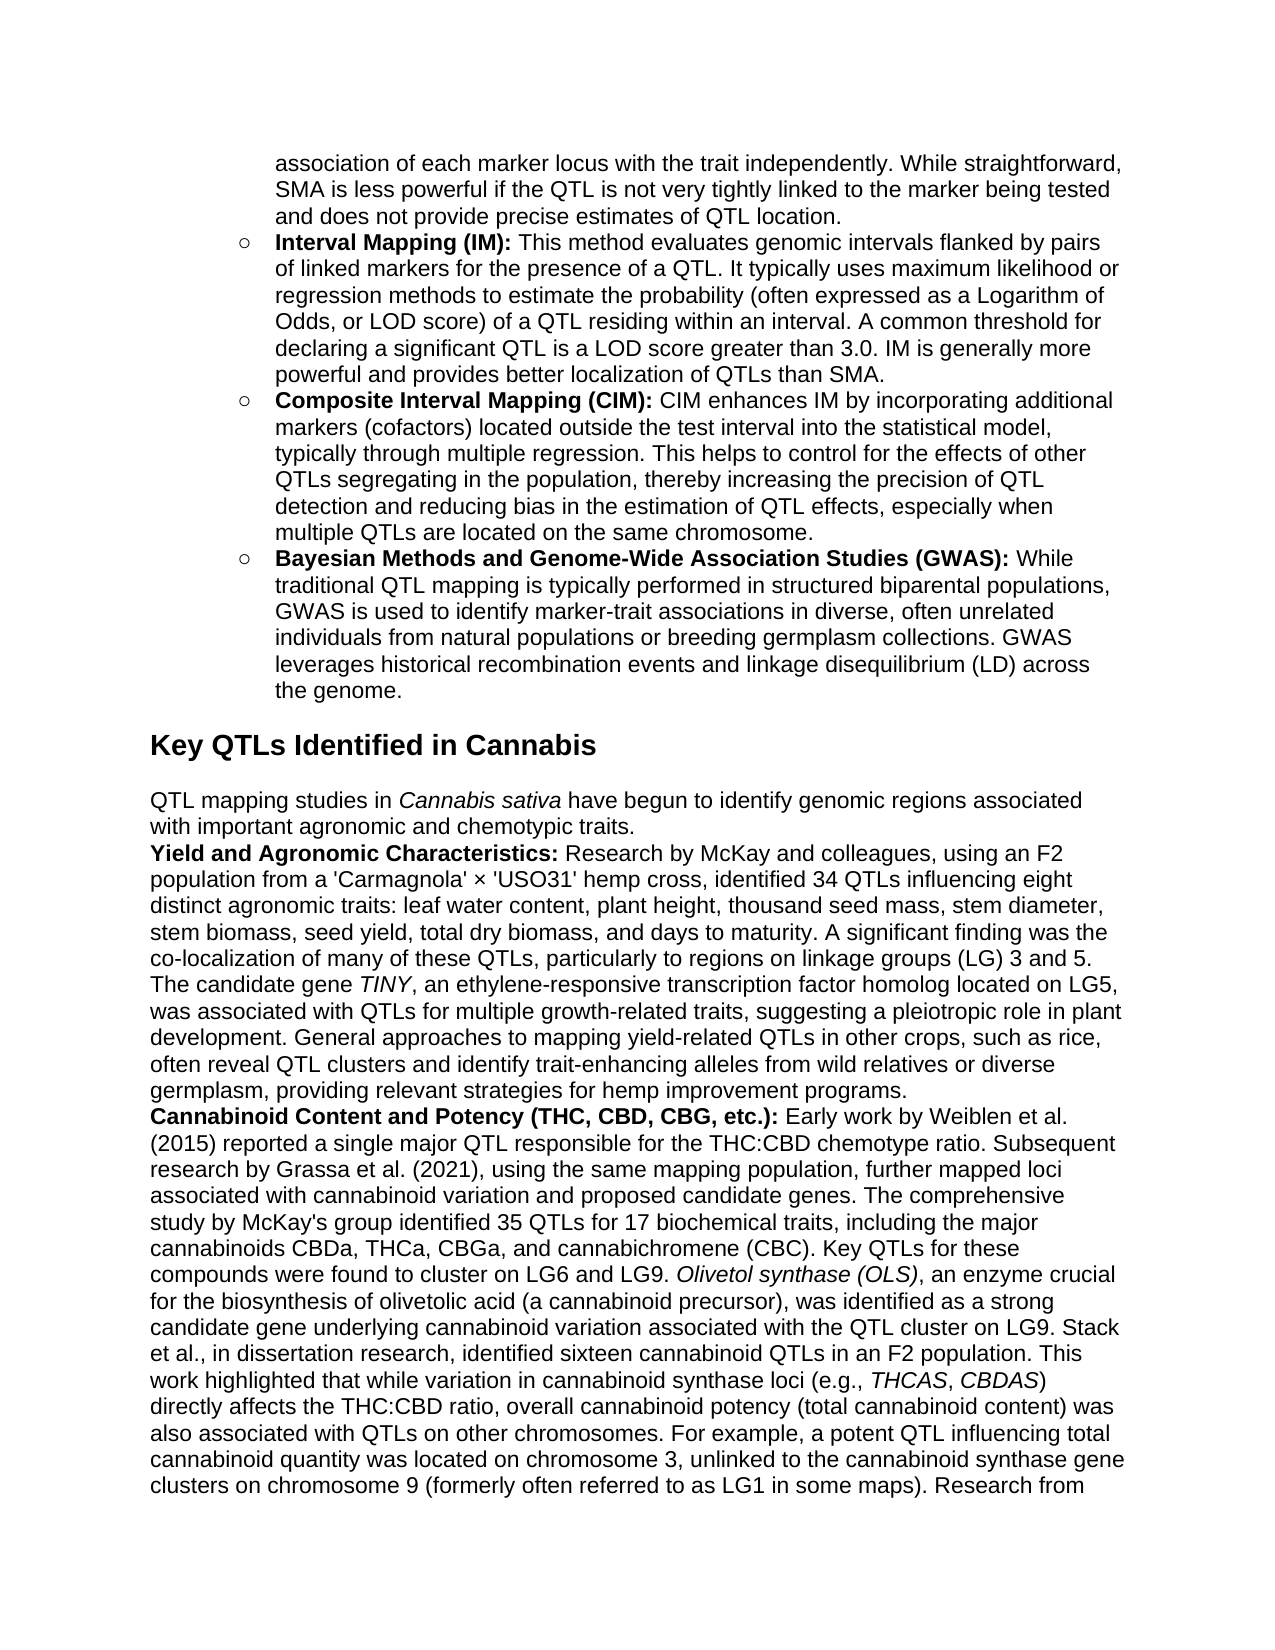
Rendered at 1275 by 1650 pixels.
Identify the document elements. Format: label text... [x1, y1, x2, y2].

list Bayesian Methods and Genome-Wide Association Studies (GWAS): While traditional QTL mapping is typically performed in structured biparental populations, GWAS is used to identify marker-trait associations in diverse, often unrelated individuals from natural populations or breeding germplasm collections. GWAS leverages historical recombination events and linkage disequilibrium (LD) across the genome. [237, 545, 1125, 703]
list Composite Interval Mapping (CIM): CIM enhances IM by incorporating additional markers (cofactors) located outside the test interval into the statistical model, typically through multiple regression. This helps to control for the effects of other QTLs segregating in the population, thereby increasing the precision of QTL detection and reducing bias in the estimation of QTL effects, especially when multiple QTLs are located on the same chromosome. [237, 387, 1125, 545]
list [237, 150, 1125, 229]
subtitle Key QTLs Identified in Cannabis [150, 728, 1125, 762]
list Interval Mapping (IM): This method evaluates genomic intervals flanked by pairs of linked markers for the presence of a QTL. It typically uses maximum likelihood or regression methods to estimate the probability (often expressed as a Logarithm of Odds, or LOD score) of a QTL residing within an interval. A common threshold for declaring a significant QTL is a LOD score greater than 3.0. IM is generally more powerful and provides better localization of QTLs than SMA. [237, 229, 1125, 387]
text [150, 1103, 1125, 1498]
text QTL mapping studies in Cannabis sativa have begun to identify genomic regions associated with important agronomic and chemotypic traits. [150, 787, 1125, 840]
text Yield and Agronomic Characteristics: Research by McKay and colleagues, using an F2 population from a 'Carmagnola' × 'USO31' hemp cross, identified 34 QTLs influencing eight distinct agronomic traits: leaf water content, plant height, thousand seed mass, stem diameter, stem biomass, seed yield, total dry biomass, and days to maturity. A significant finding was the co-localization of many of these QTLs, particularly to regions on linkage groups (LG) 3 and 5. The candidate gene TINY, an ethylene-responsive transcription factor homolog located on LG5, was associated with QTLs for multiple growth-related traits, suggesting a pleiotropic role in plant development. General approaches to mapping yield-related QTLs in other crops, such as rice, often reveal QTL clusters and identify trait-enhancing alleles from wild relatives or diverse germplasm, providing relevant strategies for hemp improvement programs. [150, 840, 1125, 1103]
